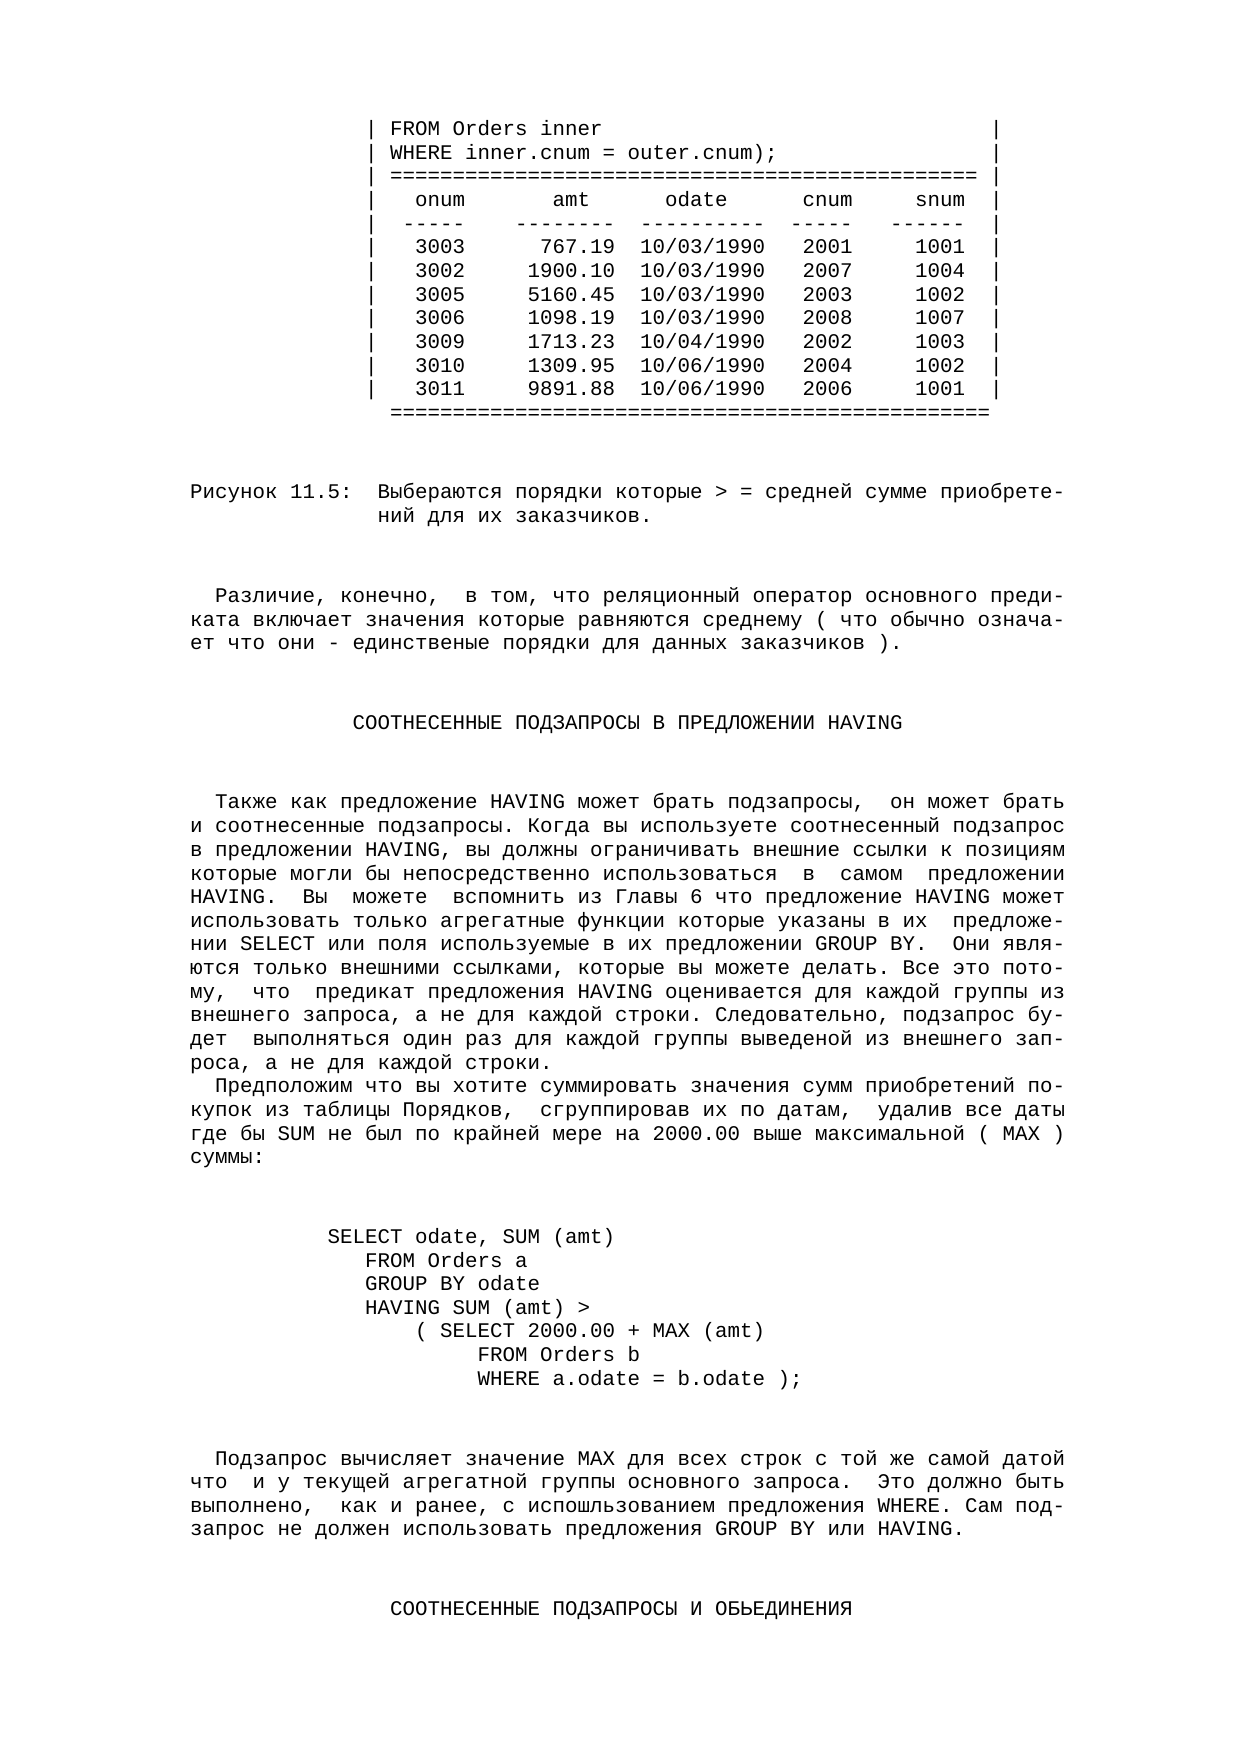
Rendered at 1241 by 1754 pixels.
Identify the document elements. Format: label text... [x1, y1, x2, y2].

text запрос не должен использовать предложения GROUP BY или HAVING. [177, 1518, 1152, 1542]
text | 3003 767.19 10/03/1990 2001 1001 | [177, 236, 1152, 260]
text нии SELECT или поля используемые в их предложении GROUP BY. Они явля- [177, 933, 1152, 957]
text Также как предложение HAVING может брать подзапросы, он может брать [177, 792, 1152, 815]
text му, что предикат предложения HAVING оценивается для каждой группы из [177, 981, 1152, 1004]
text выполнено, как и ранее, с испошльзованием предложения WHERE. Сам под- [177, 1495, 1152, 1518]
text СООТНЕСЕННЫЕ ПОДЗАПРОСЫ В ПРЕДЛОЖЕНИИ HAVING [177, 712, 1152, 736]
text ет что они - единственые порядки для данных заказчиков ). [177, 632, 1152, 656]
text HAVING. Вы можете вспомнить из Главы 6 что предложение HAVING может [177, 886, 1152, 910]
text в предложении HAVING, вы должны ограничивать внешние ссылки к позициям [177, 839, 1152, 862]
text ката включает значения которые равняются среднему ( что обычно означа- [177, 608, 1152, 632]
text Подзапрос вычисляет значение MAX для всех строк с той же самой датой [177, 1447, 1152, 1471]
text SELECT odate, SUM (amt) [177, 1226, 1152, 1249]
text | 3002 1900.10 10/03/1990 2007 1004 | [177, 260, 1152, 284]
text которые могли бы непосредственно использоваться в самом предложении [177, 862, 1152, 886]
text | ----- -------- ---------- ----- ------ | [177, 213, 1152, 236]
text | onum amt odate cnum snum | [177, 189, 1152, 213]
text WHERE a.odate = b.odate ); [177, 1368, 1152, 1391]
text и соотнесенные подзапросы. Когда вы используете соотнесенный подзапрос [177, 815, 1152, 839]
text | 3011 9891.88 10/06/1990 2006 1001 | [177, 378, 1152, 402]
text | 3009 1713.23 10/04/1990 2002 1003 | [177, 331, 1152, 354]
text использовать только агрегатные функции которые указаны в их предложе- [177, 910, 1152, 933]
text СООТНЕСЕННЫЕ ПОДЗАПРОСЫ И ОБЬЕДИНЕНИЯ [177, 1598, 1152, 1622]
text FROM Orders b [177, 1344, 1152, 1368]
text что и у текущей агрегатной группы основного запроса. Это должно быть [177, 1471, 1152, 1495]
text роса, а не для каждой строки. [177, 1052, 1152, 1075]
text GROUP BY odate [177, 1273, 1152, 1297]
text | WHERE inner.cnum = outer.cnum); | [177, 142, 1152, 165]
text ний для их заказчиков. [177, 505, 1152, 529]
text Предположим что вы хотите суммировать значения сумм приобретений по- [177, 1075, 1152, 1099]
text | FROM Orders inner | [177, 118, 1152, 142]
text Рисунок 11.5: Выбераются порядки которые > = средней сумме приобрете- [177, 482, 1152, 505]
text дет выполняться один раз для каждой группы выведеной из внешнего зап- [177, 1028, 1152, 1052]
text | 3010 1309.95 10/06/1990 2004 1002 | [177, 354, 1152, 378]
text ( SELECT 2000.00 + MAX (amt) [177, 1321, 1152, 1344]
text внешнего запроса, а не для каждой строки. Следовательно, подзапрос бу- [177, 1004, 1152, 1028]
text суммы: [177, 1146, 1152, 1170]
text | 3006 1098.19 10/03/1990 2008 1007 | [177, 307, 1152, 331]
text Различие, конечно, в том, что реляционный оператор основного преди- [177, 585, 1152, 608]
text HAVING SUM (amt) > [177, 1297, 1152, 1321]
text где бы SUM не был по крайней мере на 2000.00 выше максимальной ( MAX ) [177, 1123, 1152, 1146]
text ================================================ [177, 402, 1152, 426]
text купок из таблицы Порядков, сгруппировав их по датам, удалив все даты [177, 1099, 1152, 1123]
text ются только внешними ссылками, которые вы можете делать. Все это пото- [177, 957, 1152, 981]
text | =============================================== | [177, 165, 1152, 189]
text | 3005 5160.45 10/03/1990 2003 1002 | [177, 284, 1152, 307]
text FROM Orders a [177, 1249, 1152, 1273]
